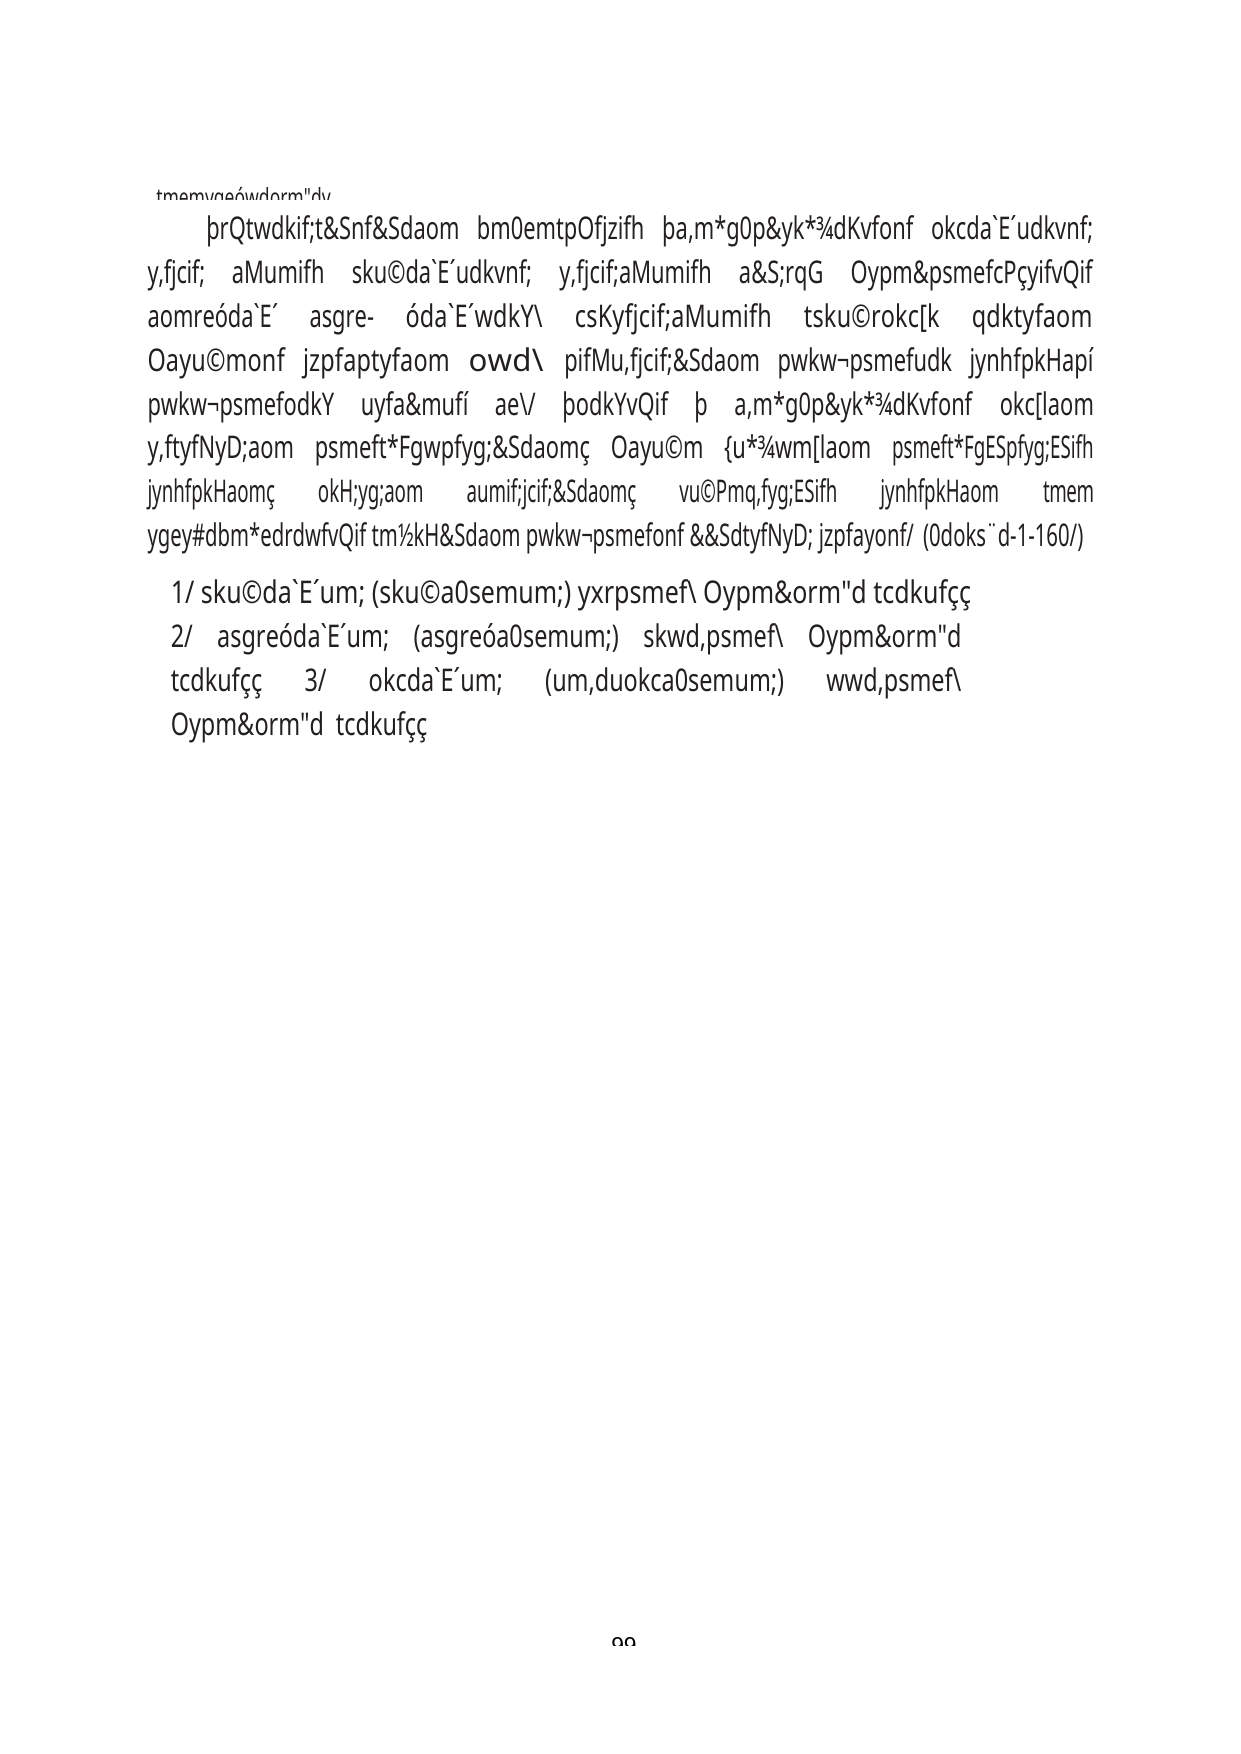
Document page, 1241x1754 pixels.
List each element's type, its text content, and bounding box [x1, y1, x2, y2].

text 2/ asgreóda`E´um; (asgreóa0semum;) skwd,psmef\ Oypm&orm"d tcdkufçç 3/ okcda`E´um; (um,duokca0semum;) wwd,psmef\ Oypm&orm"d tcdkufçç [171, 614, 962, 744]
text 1/ sku©da`E´um; (sku©a0semum;) yxrpsmef\ Oypm&orm"d tcdkufçç [171, 570, 1109, 612]
text þrQtwdkif;t&Snf&Sdaom bm0emtpOfjzifh þa,m*g0p&yk*¾dKvfonf okcda`E´udkvnf; y,fjcif; aMumifh sku©da`E´udkvnf; y,fjcif;aMumifh a&S;rqG Oypm&psmefcPçyifvQif aomreóda`E´ asgre- óda`E´wdkY\ csKyfjcif;aMumifh tsku©rokc[k qdktyfaom Oayu©monf jzpfaptyfaom owd\ pifMu,fjcif;&Sdaom pwkw¬psmefudk jynhfpkHapí pwkw¬psmefodkY uyfa&mufí ae\/ þodkYvQif þ a,m*g0p&yk*¾dKvfonf okc[laom y,ftyfNyD;aom psmeft*Fgwpfyg;&Sdaomç Oayu©m {u*¾wm[laom psmeft*FgESpfyg;ESifh jynhfpkHaomç okH;yg;aom aumif;jcif;&Sdaomç vu©Pmq,fyg;ESifh jynhfpkHaom tmem ygey#dbm*edrdwfvQif tm½kH&Sdaom pwkw¬psmefonf &&SdtyfNyD; jzpfayonf/ (0doks¨d-1-160/) [147, 206, 1094, 556]
